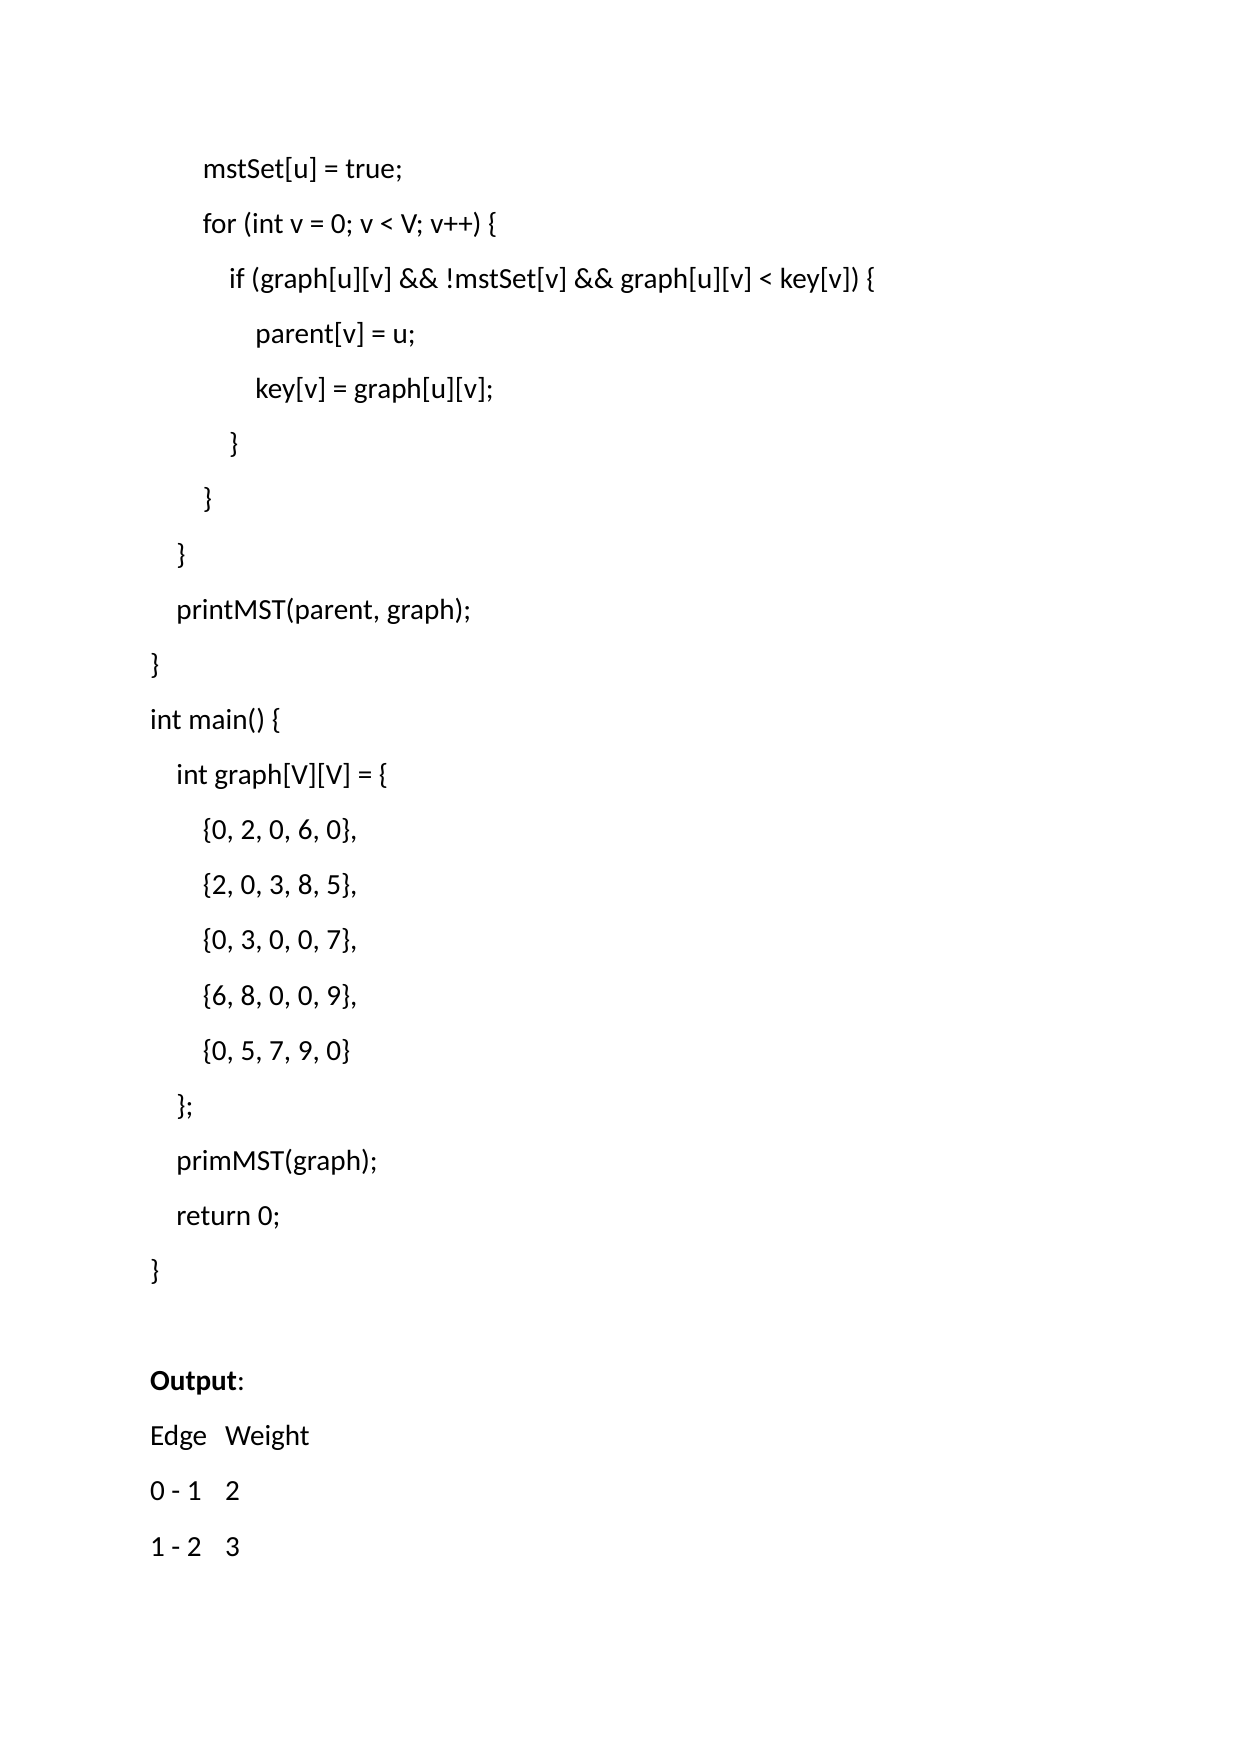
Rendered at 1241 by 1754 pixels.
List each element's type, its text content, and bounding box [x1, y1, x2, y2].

text Output: [150, 1362, 1090, 1398]
text {0, 2, 0, 6, 0}, [150, 811, 1090, 847]
text if (graph[u][v] && !mstSet[v] && graph[u][v] < key[v]) { [150, 260, 1090, 296]
text {6, 8, 0, 0, 9}, [150, 977, 1090, 1012]
text return 0; [150, 1197, 1090, 1233]
text 1 - 2 3 [150, 1528, 1090, 1563]
text {0, 3, 0, 0, 7}, [150, 921, 1090, 957]
text } [150, 426, 1090, 461]
text printMST(parent, graph); [150, 591, 1090, 626]
text }; [150, 1087, 1090, 1122]
text int graph[V][V] = { [150, 756, 1090, 792]
text primMST(graph); [150, 1142, 1090, 1177]
text } [150, 481, 1090, 516]
text } [150, 1252, 1090, 1288]
text key[v] = graph[u][v]; [150, 370, 1090, 406]
text {0, 5, 7, 9, 0} [150, 1032, 1090, 1067]
text int main() { [150, 701, 1090, 737]
text for (int v = 0; v < V; v++) { [150, 205, 1090, 241]
text } [150, 536, 1090, 571]
text {2, 0, 3, 8, 5}, [150, 866, 1090, 902]
text } [150, 646, 1090, 682]
text Edge Weight [150, 1417, 1090, 1453]
text mstSet[u] = true; [150, 150, 1090, 186]
text parent[v] = u; [150, 315, 1090, 351]
text 0 - 1 2 [150, 1472, 1090, 1508]
